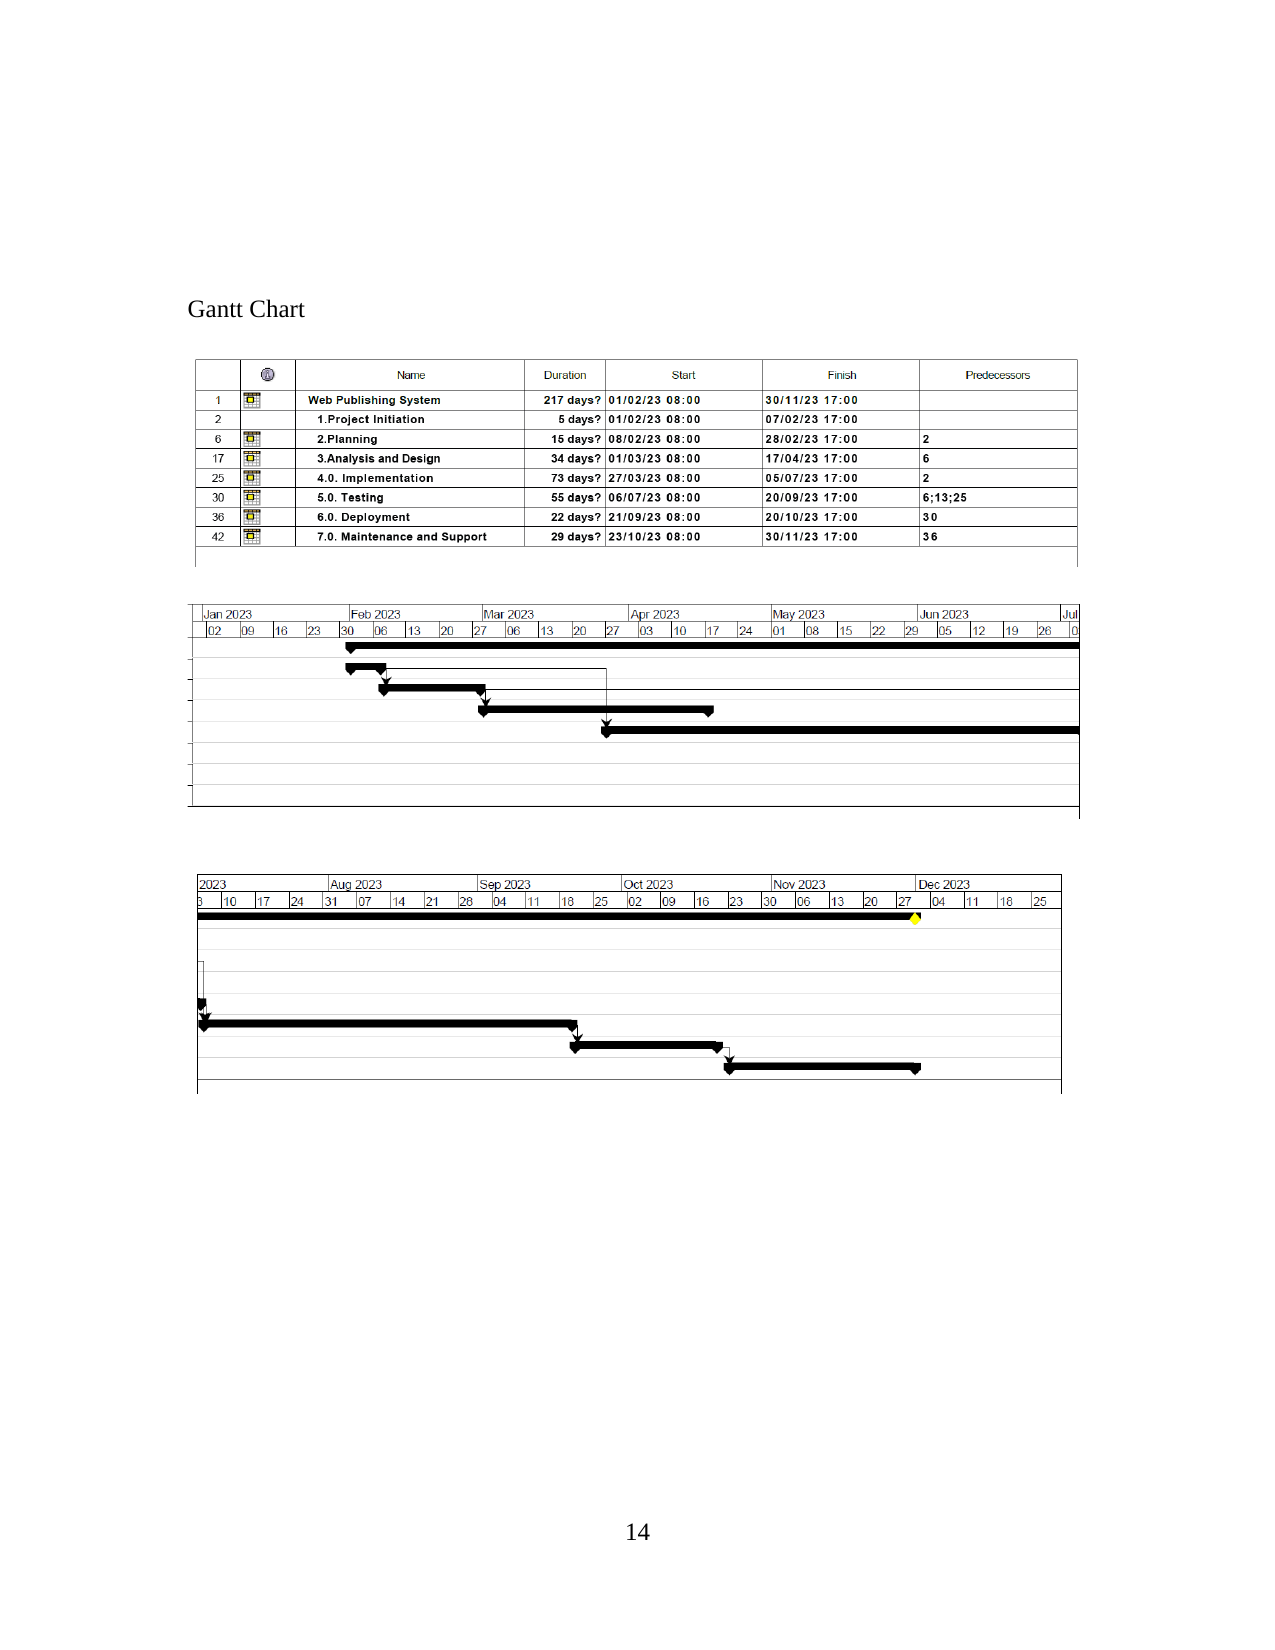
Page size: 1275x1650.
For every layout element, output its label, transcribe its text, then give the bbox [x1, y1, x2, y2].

picture [187, 351, 1088, 567]
text Gantt Chart [187, 294, 1087, 322]
picture [187, 595, 1088, 819]
picture [187, 852, 1088, 1094]
